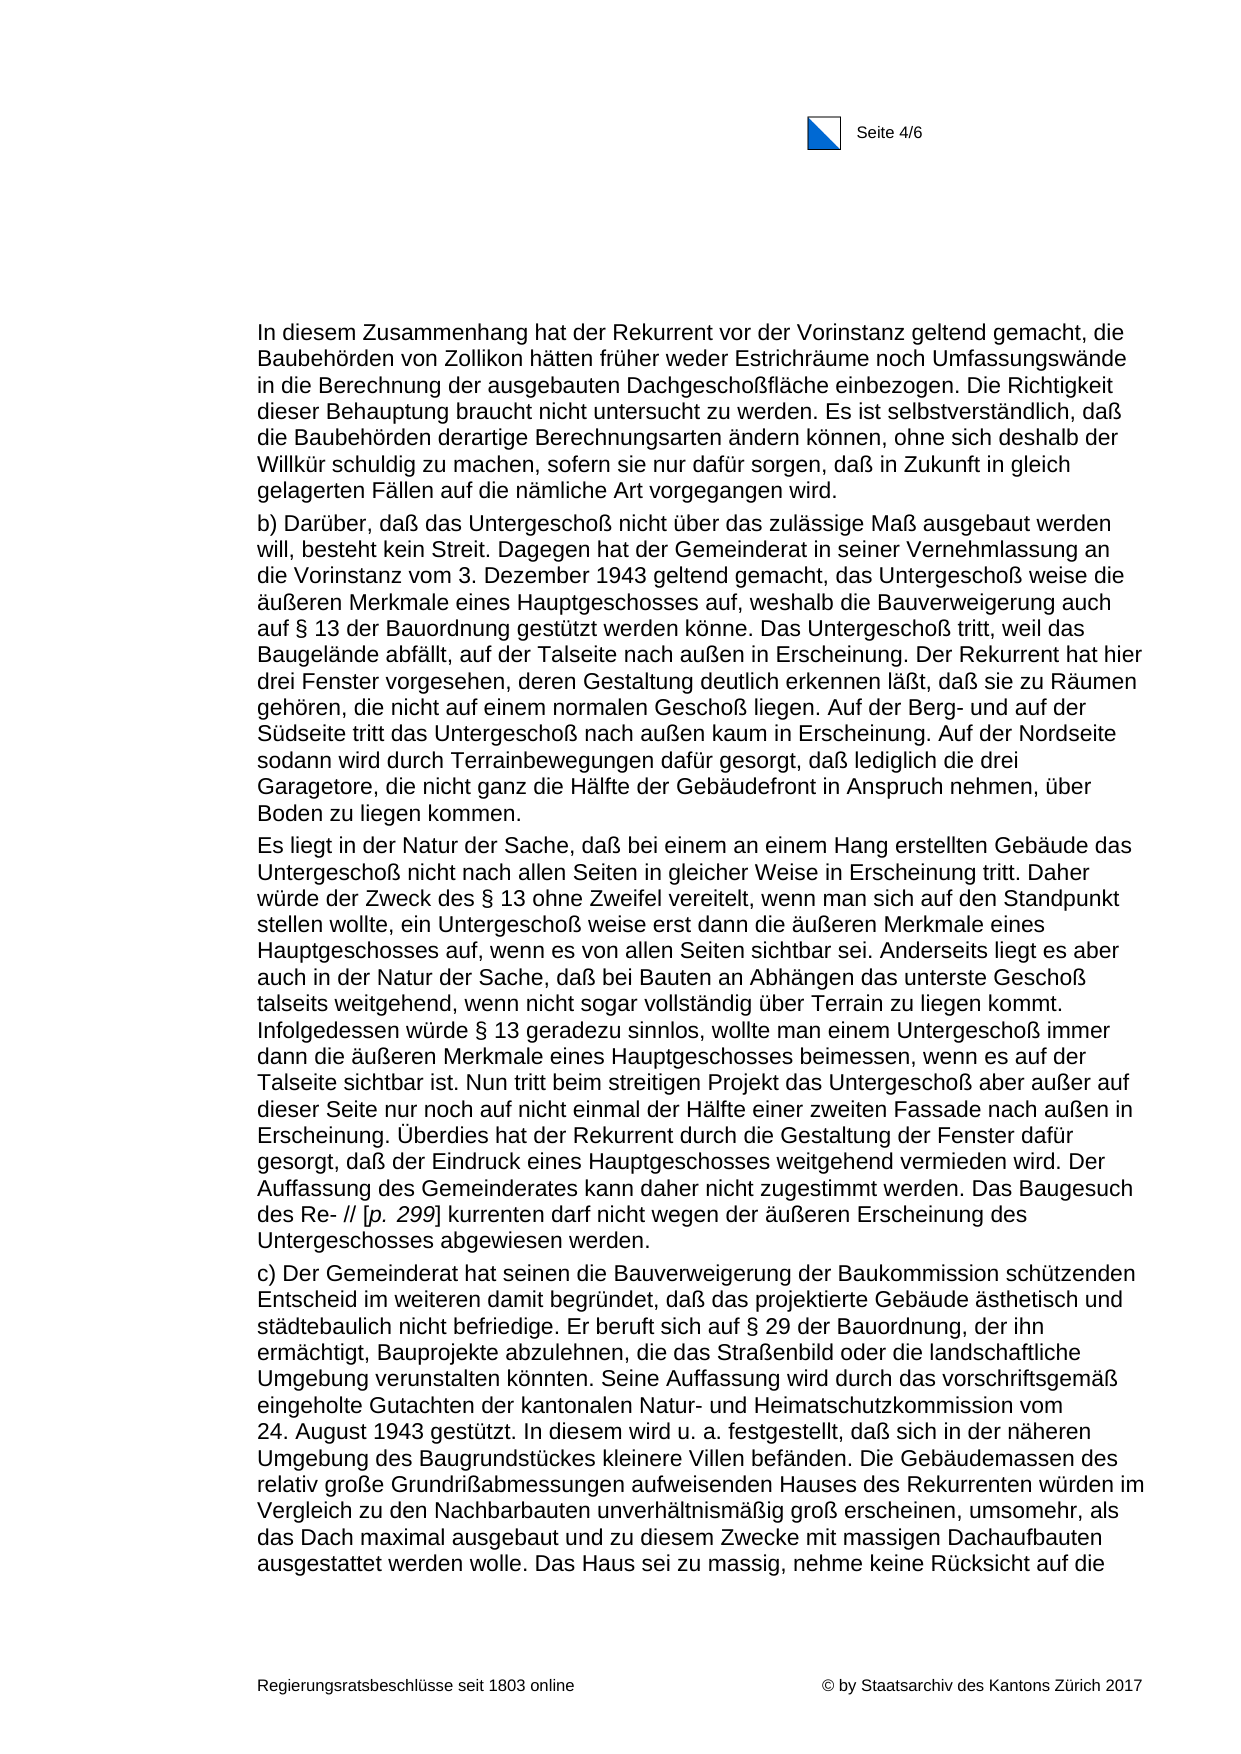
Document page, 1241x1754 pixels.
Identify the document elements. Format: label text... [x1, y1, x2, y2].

text In diesem Zusammenhang hat der Rekurrent vor der Vorinstanz geltend gemacht, die Baubehörden von Zollikon hätten früher weder Estrichräume noch Umfassungswände in die Berechnung der ausgebauten Dachgeschoßfläche einbezogen. Die Richtigkeit dieser Behauptung braucht nicht untersucht zu werden. Es ist selbstverständlich, daß die Baubehörden derartige Berechnungsarten ändern können, ohne sich deshalb der Willkür schuldig zu machen, sofern sie nur dafür sorgen, daß in Zukunft in gleich gelagerten Fällen auf die nämliche Art vorgegangen wird. [257, 319, 1146, 503]
text b) Darüber, daß das Untergeschoß nicht über das zulässige Maß ausgebaut werden will, besteht kein Streit. Dagegen hat der Gemeinderat in seiner Vernehmlassung an die Vorinstanz vom 3. Dezember 1943 geltend gemacht, das Untergeschoß weise die äußeren Merkmale eines Hauptgeschosses auf, weshalb die Bauverweigerung auch auf § 13 der Bauordnung gestützt werden könne. Das Untergeschoß tritt, weil das Baugelände abfällt, auf der Talseite nach außen in Erscheinung. Der Rekurrent hat hier drei Fenster vorgesehen, deren Gestaltung deutlich erkennen läßt, daß sie zu Räumen gehören, die nicht auf einem normalen Geschoß liegen. Auf der Berg- und auf der Südseite tritt das Untergeschoß nach außen kaum in Erscheinung. Auf der Nordseite sodann wird durch Terrainbewegungen dafür gesorgt, daß lediglich die drei Garagetore, die nicht ganz die Hälfte der Gebäudefront in Anspruch nehmen, über Boden zu liegen kommen. [257, 509, 1146, 826]
picture [806, 115, 842, 151]
text Es liegt in der Natur der Sache, daß bei einem an einem Hang erstellten Gebäude das Untergeschoß nicht nach allen Seiten in gleicher Weise in Erscheinung tritt. Daher würde der Zweck des § 13 ohne Zweifel vereitelt, wenn man sich auf den Standpunkt stellen wollte, ein Untergeschoß weise erst dann die äußeren Merkmale eines Hauptgeschosses auf, wenn es von allen Seiten sichtbar sei. Anderseits liegt es aber auch in der Natur der Sache, daß bei Bauten an Abhängen das unterste Geschoß talseits weitgehend, wenn nicht sogar vollständig über Terrain zu liegen kommt. Infolgedessen würde § 13 geradezu sinnlos, wollte man einem Untergeschoß immer dann die äußeren Merkmale eines Hauptgeschosses beimessen, wenn es auf der Talseite sichtbar ist. Nun tritt beim streitigen Projekt das Untergeschoß aber außer auf dieser Seite nur noch auf nicht einmal der Hälfte einer zweiten Fassade nach außen in Erscheinung. Überdies hat der Rekurrent durch die Gestaltung der Fenster dafür gesorgt, daß der Eindruck eines Hauptgeschosses weitgehend vermieden wird. Der Auffassung des Gemeinderates kann daher nicht zugestimmt werden. Das Baugesuch des Re- // [p. 299] kurrenten darf nicht wegen der äußeren Erscheinung des Untergeschosses abgewiesen werden. [257, 832, 1146, 1254]
